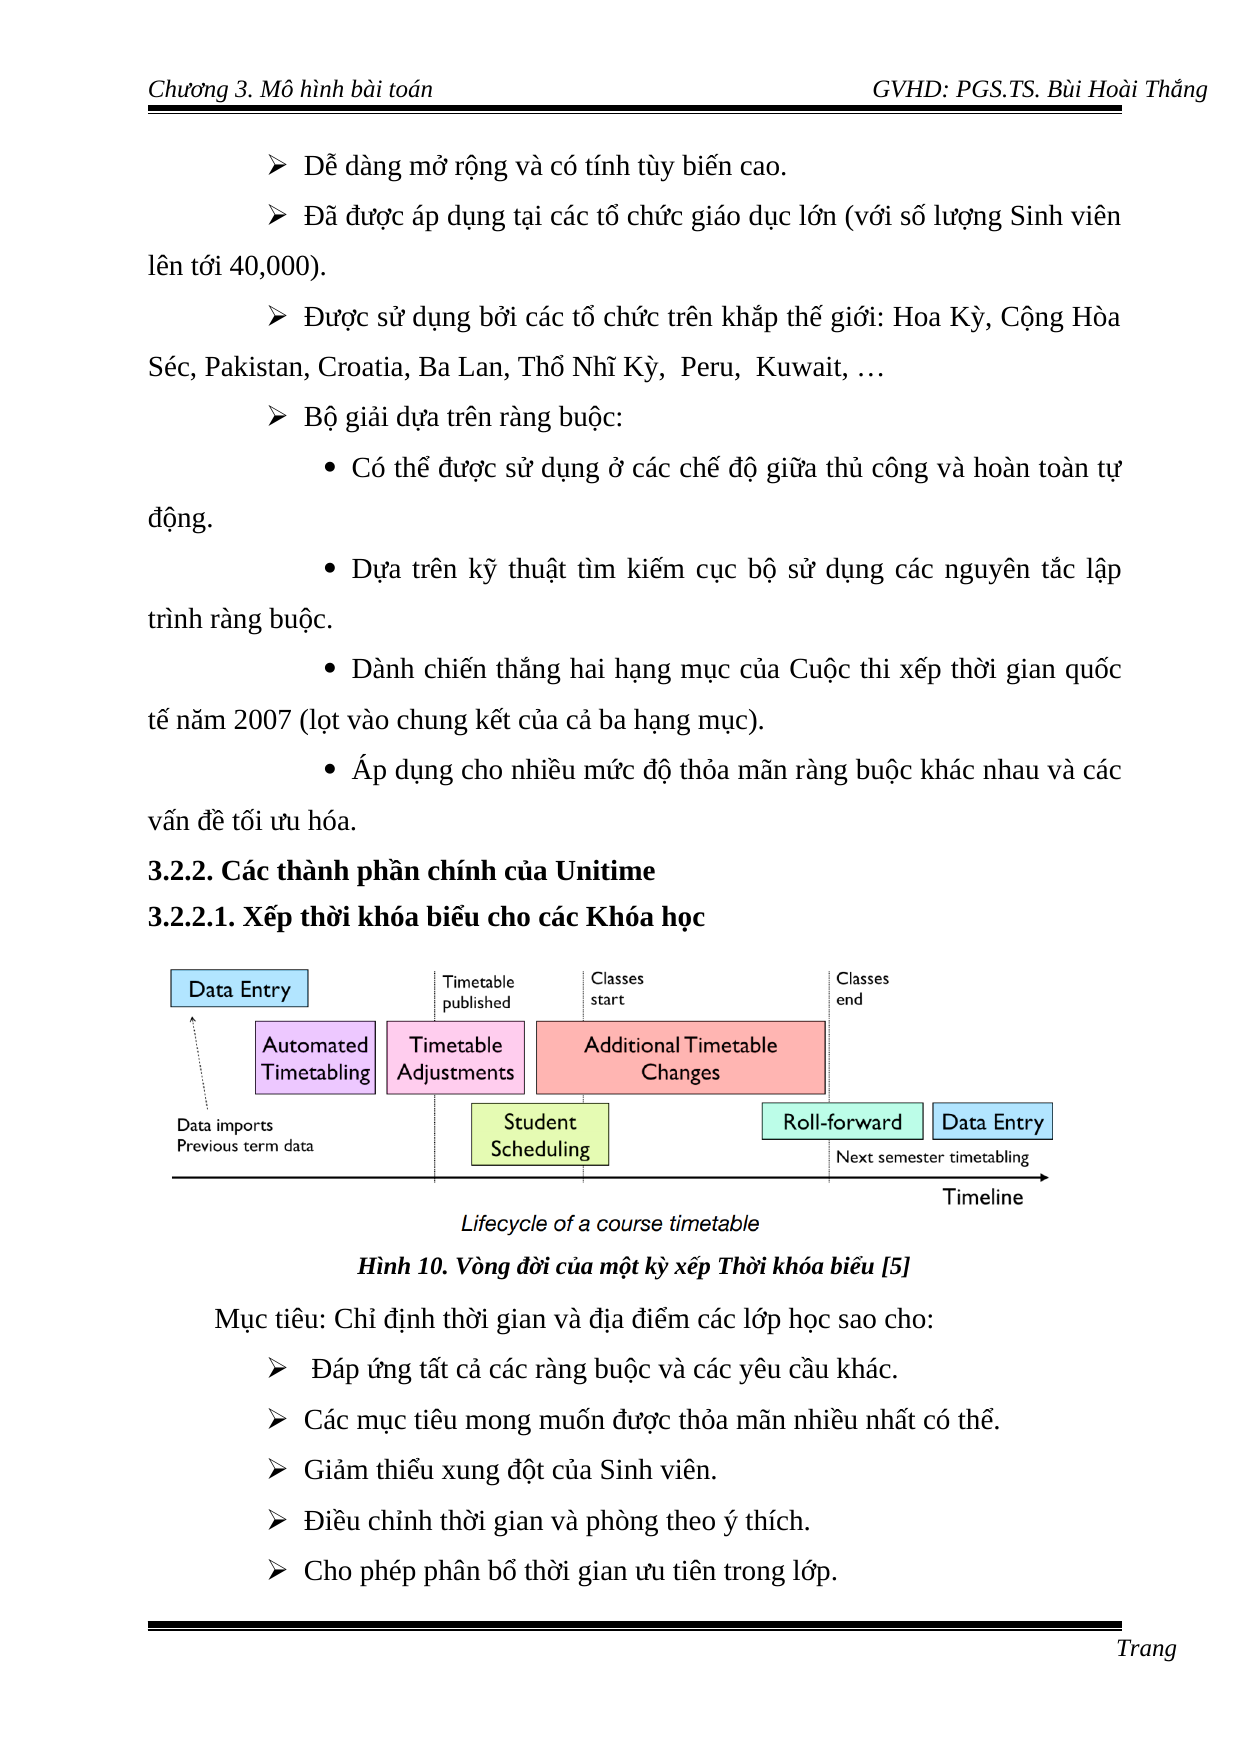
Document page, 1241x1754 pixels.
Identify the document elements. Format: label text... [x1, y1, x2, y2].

text Các mục tiêu mong muốn được thỏa mãn nhiều nhất có thể. [148, 1402, 1122, 1435]
text Bộ giải dựa trên ràng buộc: [148, 399, 1122, 433]
text Áp dụng cho nhiều mức độ thỏa mãn ràng buộc khác nhau và các vấn đề tối ưu hóa. [148, 752, 1122, 836]
text Điều chỉnh thời gian và phòng theo ý thích. [148, 1503, 1122, 1536]
text Dành chiến thắng hai hạng mục của Cuộc thi xếp thời gian quốc tế năm 2007 (lọt vào chung kết của cả ba hạng mục). [148, 651, 1122, 735]
text Mục tiêu: Chỉ định thời gian và địa điểm các lớp học sao cho: [148, 1301, 1122, 1334]
text Đáp ứng tất cả các ràng buộc và các yêu cầu khác. [148, 1351, 1122, 1385]
text Đã được áp dụng tại các tổ chức giáo dục lớn (với số lượng Sinh viên lên tới 40,000). [148, 198, 1122, 282]
text Dựa trên kỹ thuật tìm kiếm cục bộ sử dụng các nguyên tắc lập trình ràng buộc. [148, 551, 1122, 635]
text Xếp thời khóa biểu cho các Khóa học [148, 899, 1122, 932]
picture [147, 945, 1066, 1239]
text Giảm thiểu xung đột của Sinh viên. [148, 1452, 1122, 1486]
text Dễ dàng mở rộng và có tính tùy biến cao. [148, 148, 1122, 181]
text Được sử dụng bởi các tổ chức trên khắp thế giới: Hoa Kỳ, Cộng Hòa Séc, Pakistan, Croatia, Ba Lan, Thổ Nhĩ Kỳ, Peru, Kuwait, … [148, 299, 1122, 383]
text Có thể được sử dụng ở các chế độ giữa thủ công và hoàn toàn tự động. [148, 450, 1122, 534]
text Hình 10. Vòng đời của một kỳ xếp Thời khóa biểu [5] [148, 1251, 1122, 1280]
text Cho phép phân bổ thời gian ưu tiên trong lớp. [148, 1553, 1122, 1587]
text Các thành phần chính của Unitime [148, 853, 1122, 886]
